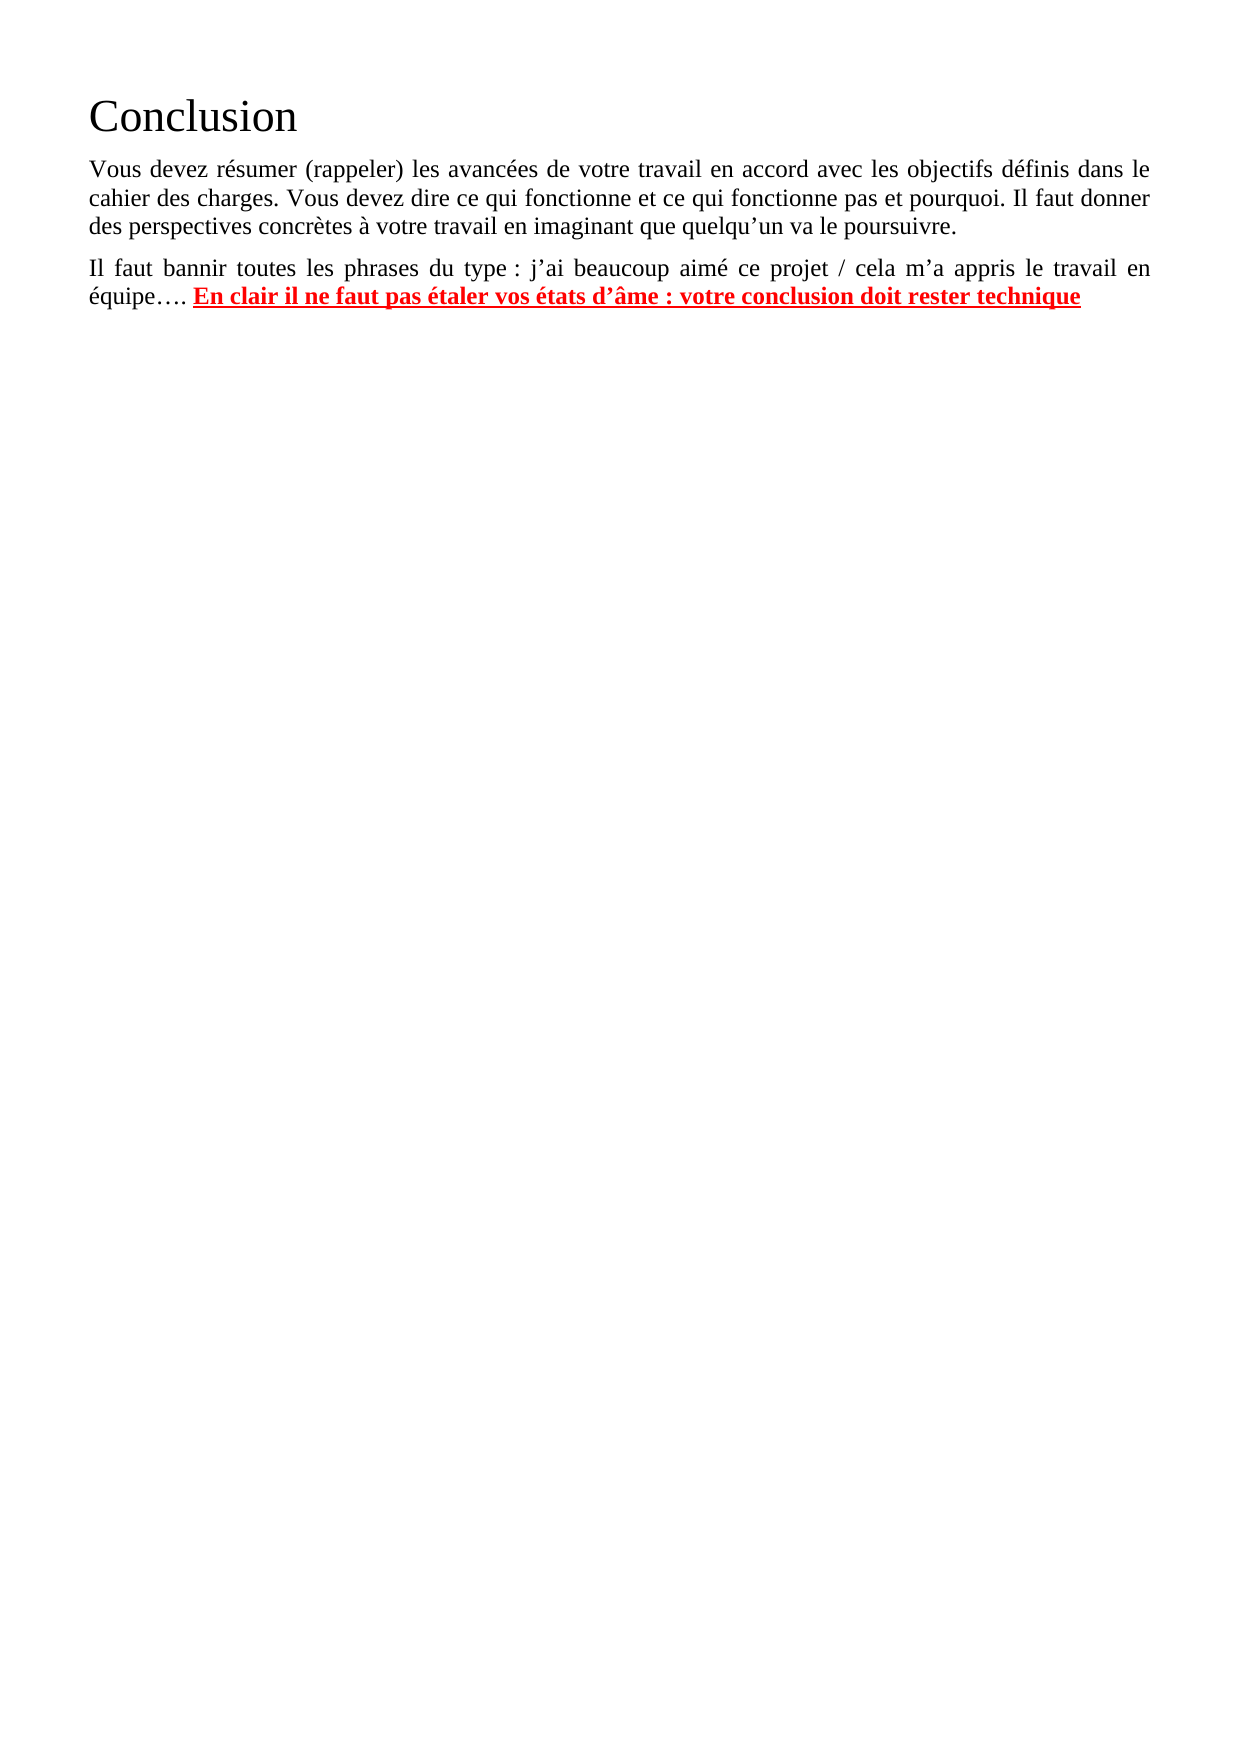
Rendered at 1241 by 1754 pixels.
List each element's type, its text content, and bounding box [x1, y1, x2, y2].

text Il faut bannir toutes les phrases du type : j’ai beaucoup aimé ce projet / cela m’a appris le travail en équipe…. En clair il ne faut pas étaler vos états d’âme : votre conclusion doit rester technique [89, 253, 1152, 310]
text Conclusion [89, 89, 1152, 141]
text Vous devez résumer (rappeler) les avancées de votre travail en accord avec les objectifs définis dans le cahier des charges. Vous devez dire ce qui fonctionne et ce qui fonctionne pas et pourquoi. Il faut donner des perspectives concrètes à votre travail en imaginant que quelqu’un va le poursuivre. [89, 154, 1152, 240]
